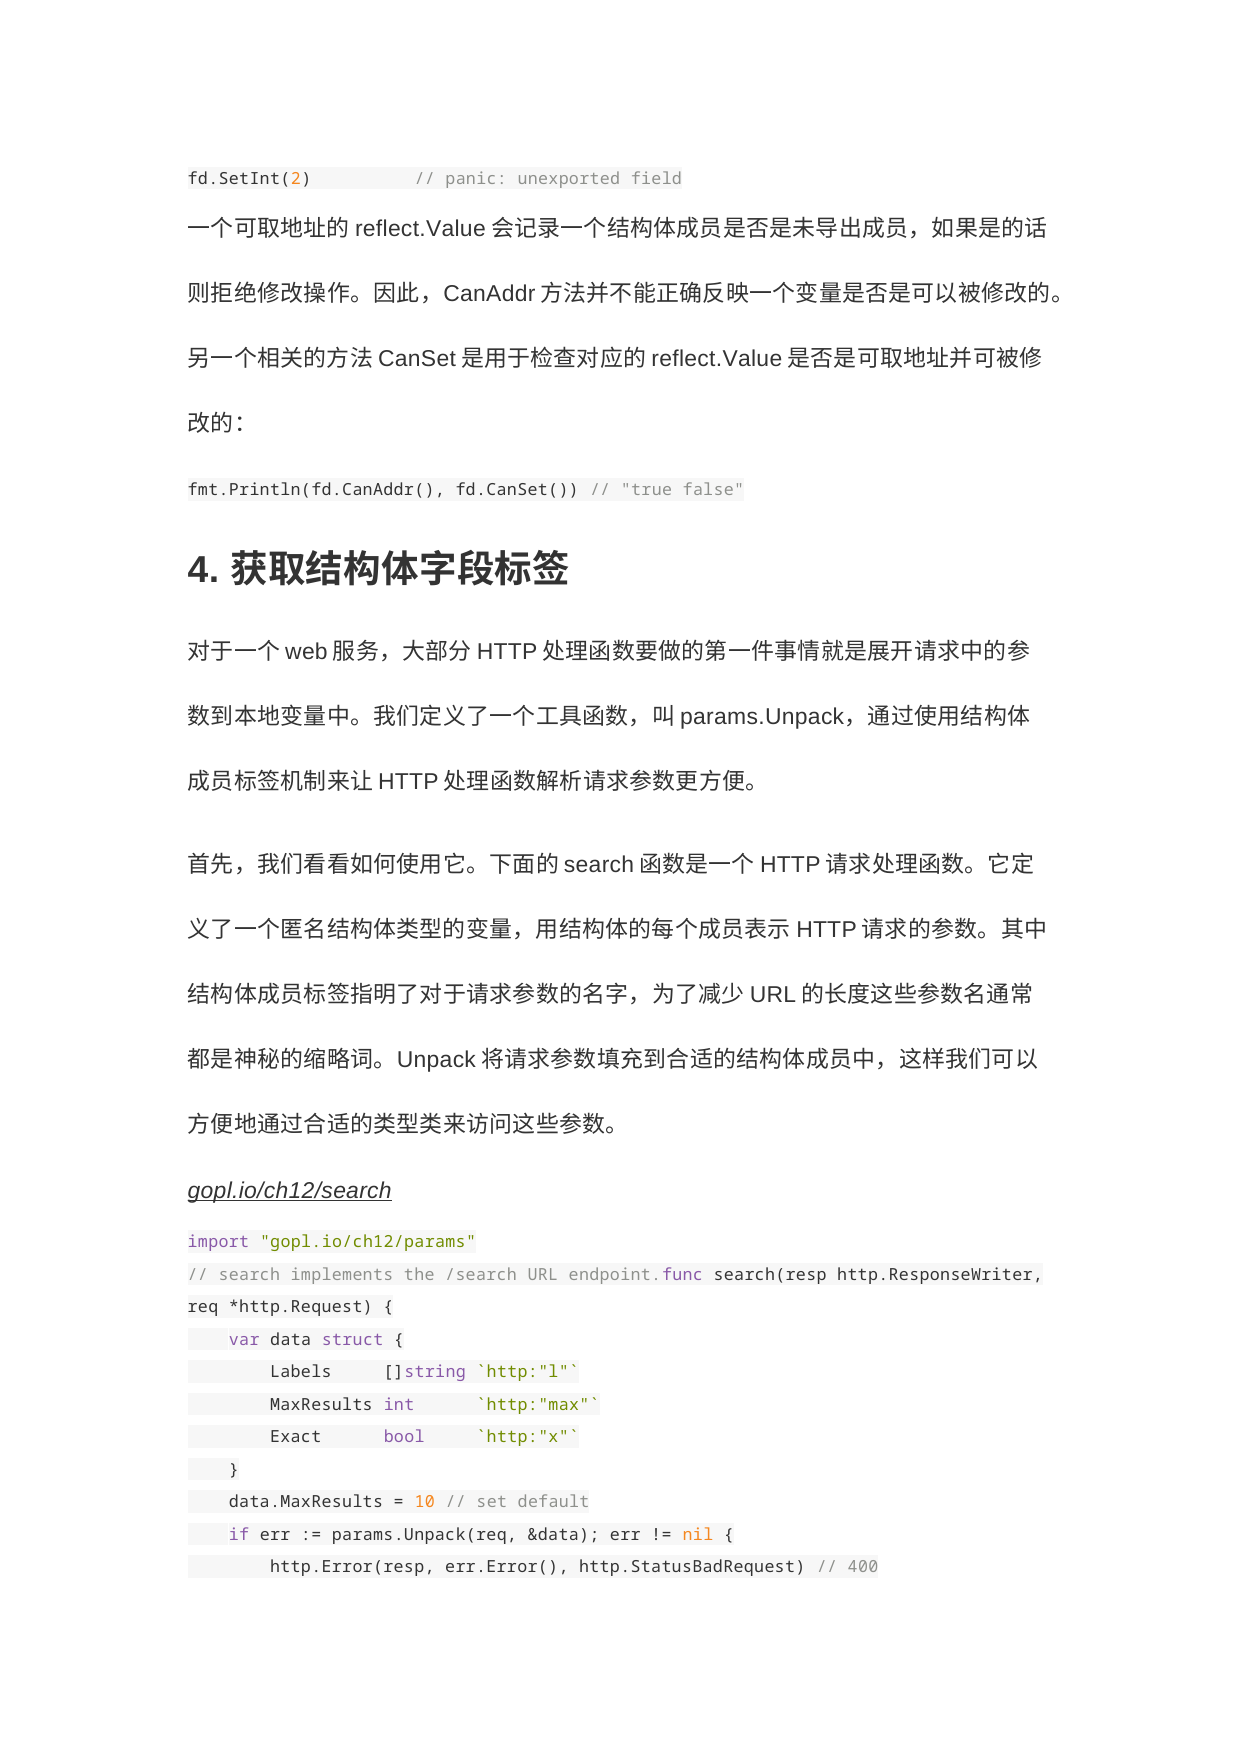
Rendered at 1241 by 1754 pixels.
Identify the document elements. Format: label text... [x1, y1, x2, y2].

text MaxResults int `http:"max"` [187, 1388, 1053, 1420]
text 对于一个web服务，大部分HTTP处理函数要做的第一件事情就是展开请求中的参数到本地变量中。我们定义了一个工具函数，叫params.Unpack，通过使用结构体成员标签机制来让HTTP处理函数解析请求参数更方便。 [187, 617, 1053, 812]
text data.MaxResults = 10 // set default [187, 1485, 1053, 1518]
text } [187, 1453, 1053, 1485]
text Exact bool `http:"x"` [187, 1420, 1053, 1453]
text gopl.io/ch12/search [187, 1174, 1053, 1207]
text // search implements the /search URL endpoint.func search(resp http.ResponseWriter, req *http.Request) { [187, 1258, 1053, 1323]
text 一个可取地址的reflect.Value会记录一个结构体成员是否是未导出成员，如果是的话则拒绝修改操作。因此，CanAddr方法并不能正确反映一个变量是否是可以被修改的。另一个相关的方法CanSet是用于检查对应的reflect.Value是否是可取地址并可被修改的： [187, 194, 1053, 454]
text fd.SetInt(2) // panic: unexported field [187, 162, 1053, 194]
subtitle 4. 获取结构体字段标签 [187, 533, 1053, 598]
text Labels []string `http:"l"` [187, 1355, 1053, 1388]
text var data struct { [187, 1323, 1053, 1355]
text 首先，我们看看如何使用它。下面的search函数是一个HTTP请求处理函数。它定义了一个匿名结构体类型的变量，用结构体的每个成员表示HTTP请求的参数。其中结构体成员标签指明了对于请求参数的名字，为了减少URL的长度这些参数名通常都是神秘的缩略词。Unpack将请求参数填充到合适的结构体成员中，这样我们可以方便地通过合适的类型类来访问这些参数。 [187, 831, 1053, 1156]
text if err := params.Unpack(req, &data); err != nil { [187, 1518, 1053, 1550]
text http.Error(resp, err.Error(), http.StatusBadRequest) // 400 [187, 1550, 1053, 1583]
text fmt.Println(fd.CanAddr(), fd.CanSet()) // "true false" [187, 473, 1053, 506]
text import "gopl.io/ch12/params" [187, 1225, 1053, 1258]
